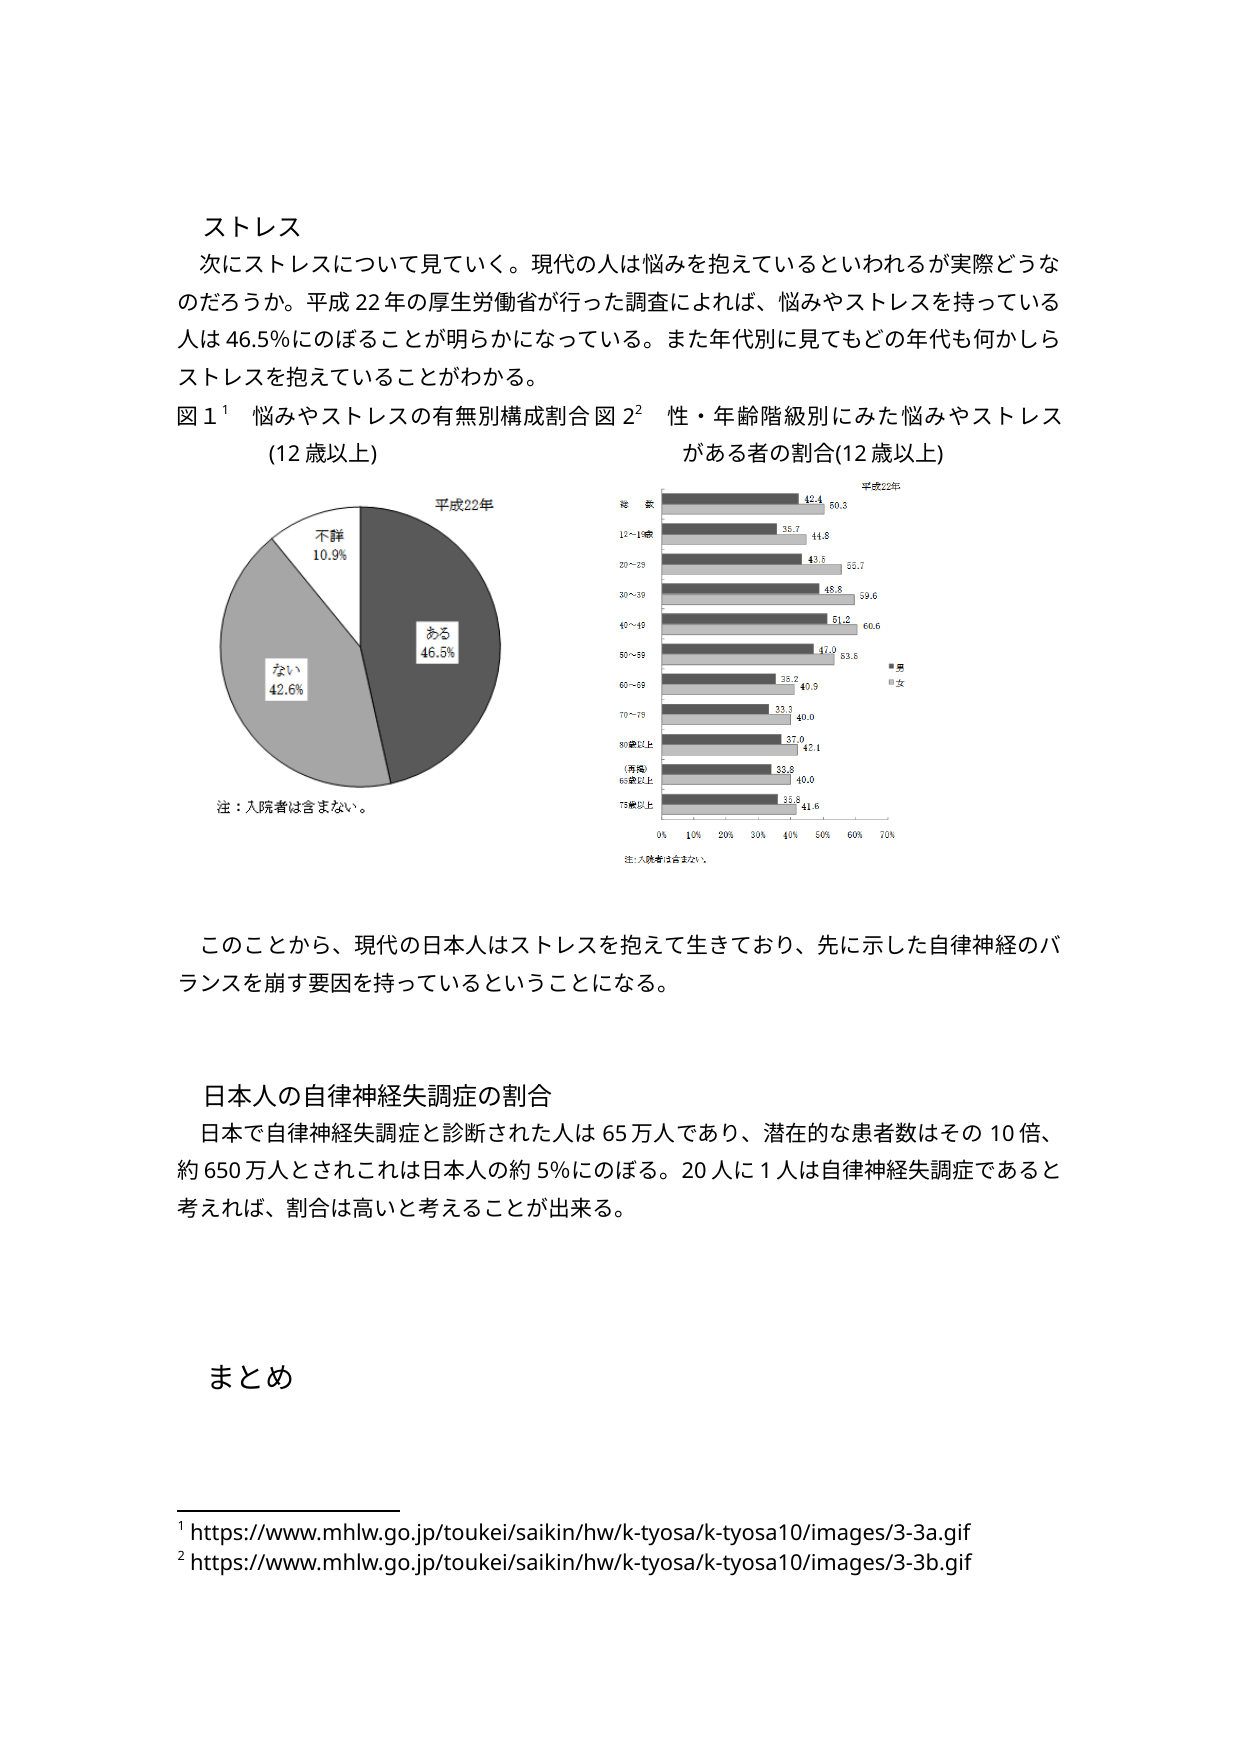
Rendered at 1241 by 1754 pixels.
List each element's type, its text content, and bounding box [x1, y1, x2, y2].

text このことから、現代の日本人はストレスを抱えて生きており、先に示した自律神経のバランスを崩す要因を持っているということになる。 [177, 926, 1063, 1001]
picture [176, 473, 553, 828]
table_cell [175, 473, 593, 888]
text ストレス [177, 207, 1063, 244]
table_header 図１ 悩みやストレスの有無別構成割合 (12歳以上) [175, 394, 593, 472]
text まとめ [177, 1338, 1063, 1413]
table_cell [593, 473, 1065, 888]
text 日本人の自律神経失調症の割合 [177, 1076, 1063, 1113]
table_header 図2 性・年齢階級別にみた悩みやストレス がある者の割合(12歳以上) [593, 394, 1065, 472]
text 次にストレスについて見ていく。現代の人は悩みを抱えているといわれるが実際どうなのだろうか。平成22年の厚生労働省が行った調査によれば、悩みやストレスを持っている人は46.5％にのぼることが明らかになっている。また年代別に見てもどの年代も何かしらストレスを抱えていることがわかる。 [177, 244, 1063, 394]
text 日本で自律神経失調症と診断された人は65万人であり、潜在的な患者数はその10倍、約650万人とされこれは日本人の約5％にのぼる。20人に1人は自律神経失調症であると考えれば、割合は高いと考えることが出来る。 [177, 1113, 1063, 1226]
picture [594, 473, 916, 875]
